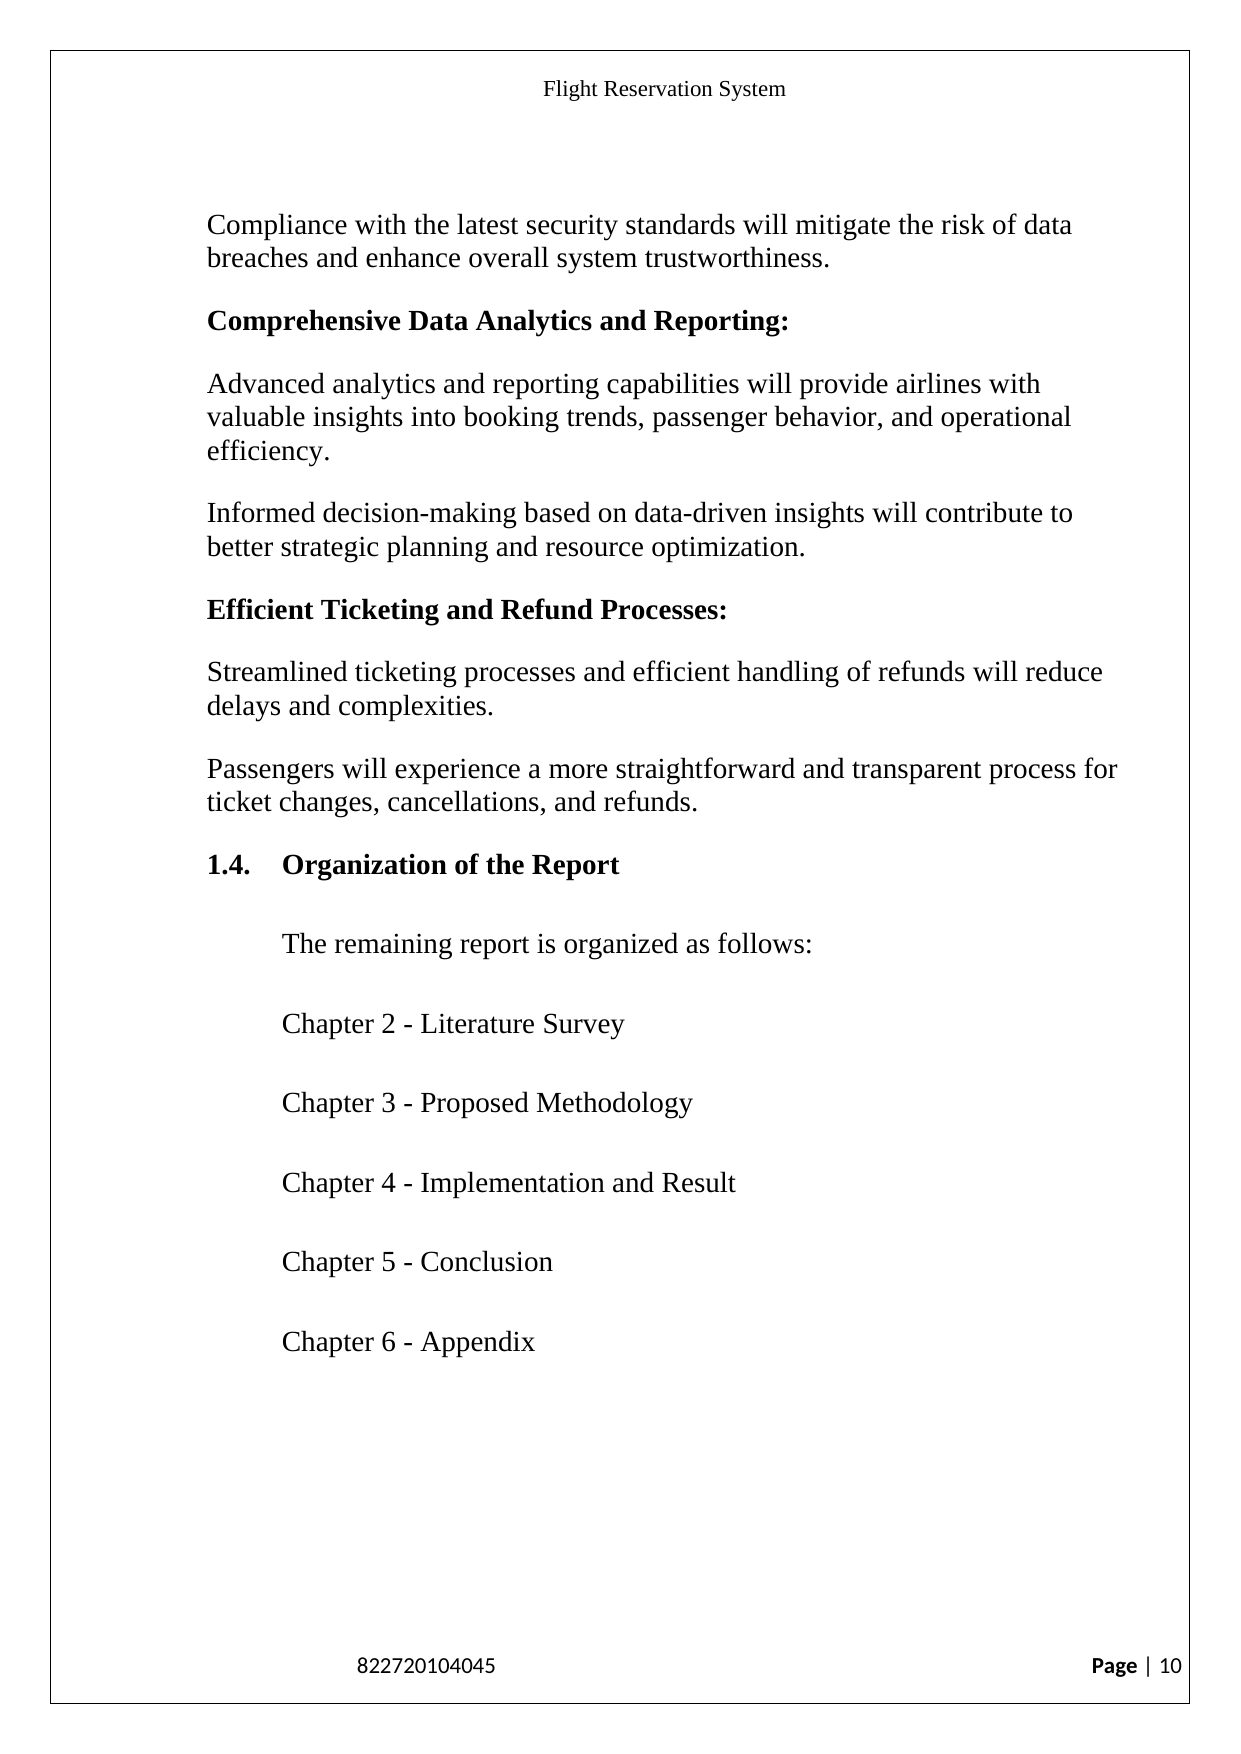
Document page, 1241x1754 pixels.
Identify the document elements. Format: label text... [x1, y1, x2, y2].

text Chapter 6 - Appendix [282, 1324, 1122, 1357]
text Compliance with the latest security standards will mitigate the risk of data breaches and enhance overall system trustworthiness. [207, 207, 1122, 274]
text Chapter 3 - Proposed Methodology [282, 1085, 1122, 1119]
text The remaining report is organized as follows: [207, 926, 1122, 960]
text Advanced analytics and reporting capabilities will provide airlines with valuable insights into booking trends, passenger behavior, and operational efficiency. [207, 366, 1122, 466]
text Chapter 2 - Literature Survey [282, 1006, 1122, 1039]
text Passengers will experience a more straightforward and transparent process for ticket changes, cancellations, and refunds. [207, 751, 1122, 818]
text Chapter 4 - Implementation and Result [282, 1165, 1122, 1198]
text Informed decision-making based on data-driven insights will contribute to better strategic planning and resource optimization. [207, 496, 1122, 563]
text Comprehensive Data Analytics and Reporting: [207, 303, 1122, 337]
list Organization of the Report [207, 847, 1122, 881]
text Chapter 5 - Conclusion [282, 1244, 1122, 1278]
text Efficient Ticketing and Refund Processes: [207, 592, 1122, 625]
text Streamlined ticketing processes and efficient handling of refunds will reduce delays and complexities. [207, 654, 1122, 722]
